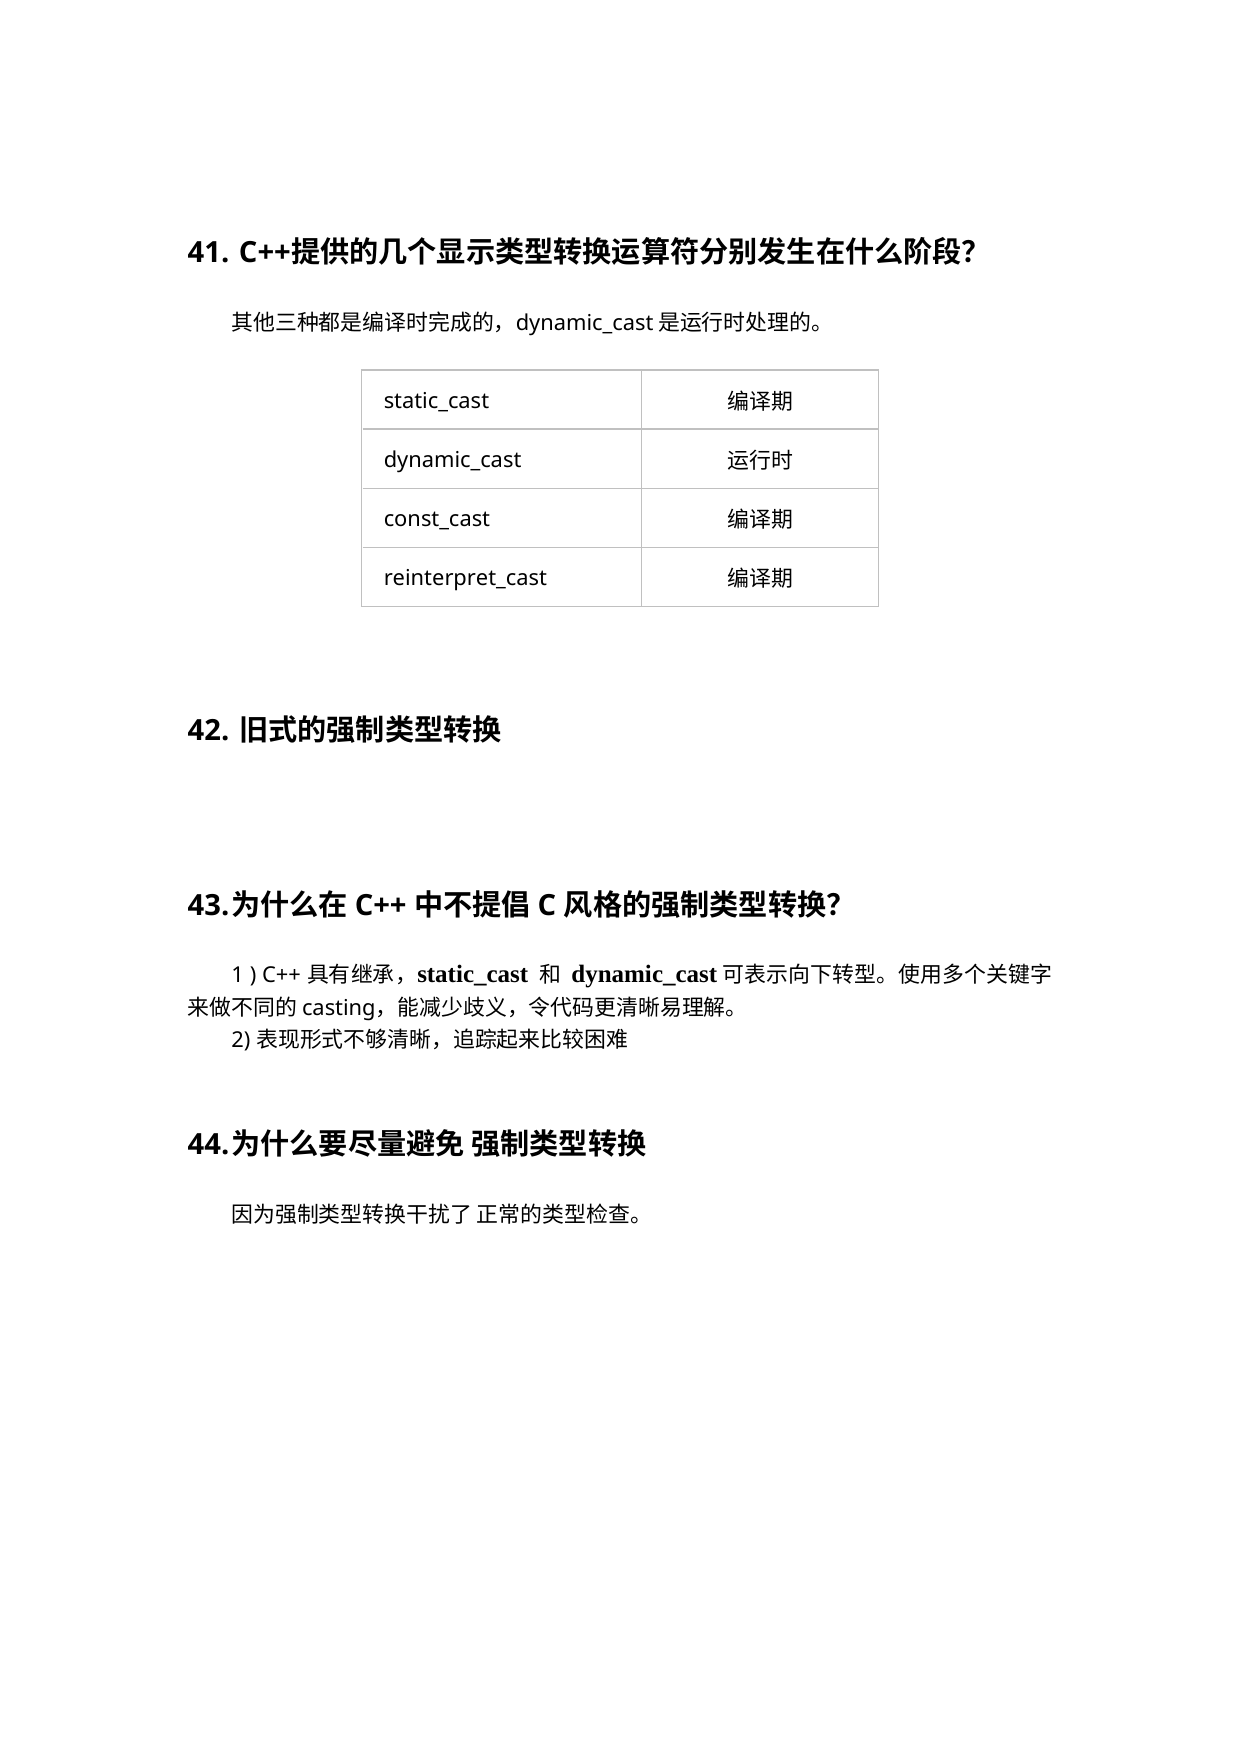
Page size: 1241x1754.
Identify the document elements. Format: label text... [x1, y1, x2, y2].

table_cell 编译期 [642, 489, 878, 546]
table_header 编译期 [642, 371, 878, 428]
table_cell const_cast [362, 489, 641, 546]
subtitle 旧式的强制类型转换 [187, 695, 1053, 760]
table_cell 编译期 [642, 548, 878, 606]
table_cell reinterpret_cast [362, 548, 641, 606]
subtitle C++提供的几个显示类型转换运算符分别发生在什么阶段？ [187, 217, 1053, 282]
subtitle 为什么要尽量避免 强制类型转换 [187, 1109, 1053, 1174]
text 1 ) C++ 具有继承，static_cast 和 dynamic_cast可表示向下转型。使用多个关键字来做不同的 casting，能减少歧义，令代码更清晰易理解。 [187, 957, 1053, 1022]
table_header static_cast [362, 371, 641, 428]
text 其他三种都是编译时完成的，dynamic_cast是运行时处理的。 [187, 304, 1053, 337]
text 因为强制类型转换干扰了 正常的类型检查。 [187, 1196, 1053, 1229]
table_cell 运行时 [642, 430, 878, 487]
text 2) 表现形式不够清晰，追踪起来比较困难 [187, 1022, 1053, 1054]
table_cell dynamic_cast [362, 429, 641, 487]
subtitle 为什么在 C++ 中不提倡 C 风格的强制类型转换？ [187, 870, 1053, 935]
